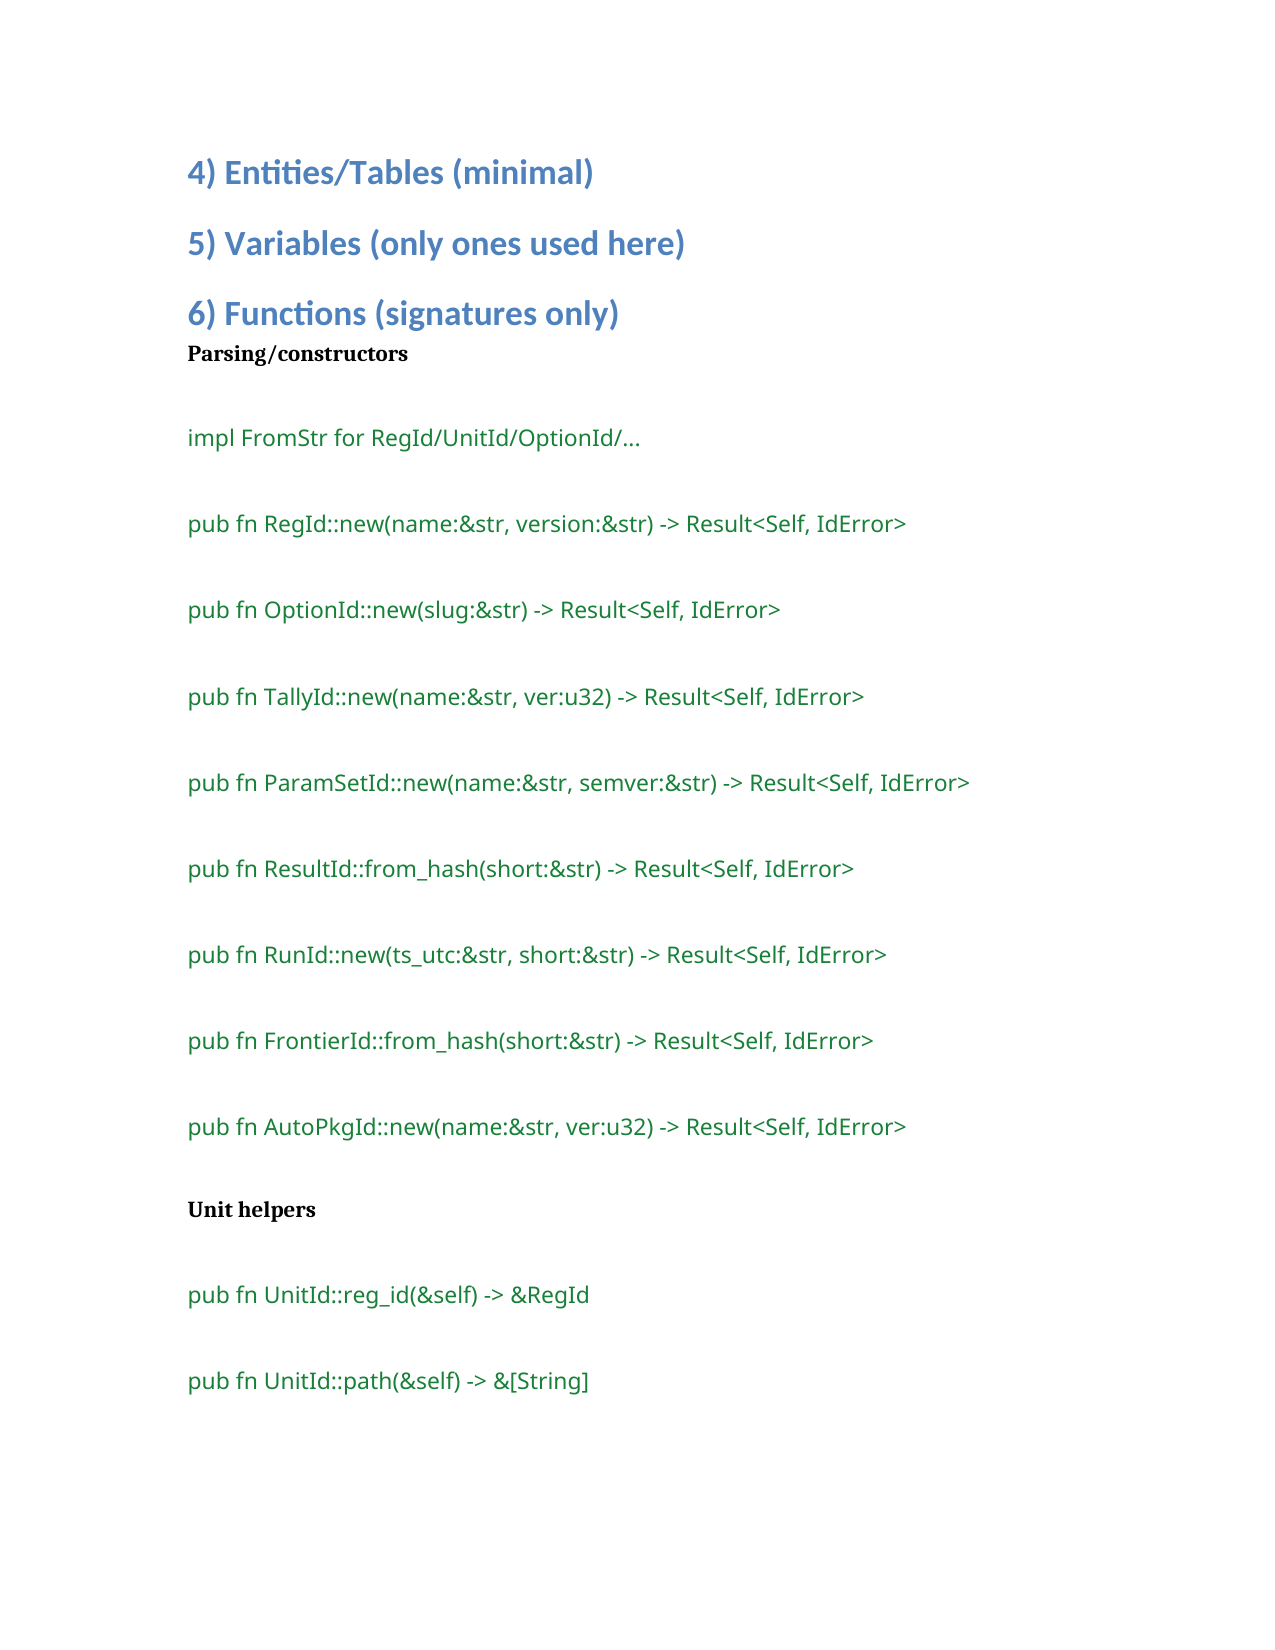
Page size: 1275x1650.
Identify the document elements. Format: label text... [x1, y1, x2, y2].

subtitle 4) Entities/Tables (minimal) [187, 150, 1087, 193]
text pub fn AutoPkgId::new(name:&str, ver:u32) -> Result<Self, IdError> [187, 1111, 1087, 1173]
text Unit helpers [187, 1197, 1087, 1254]
text pub fn FrontierId::from_hash(short:&str) -> Result<Self, IdError> [187, 1025, 1087, 1086]
subtitle 5) Variables (only ones used here) [187, 221, 1087, 264]
text pub fn ResultId::from_hash(short:&str) -> Result<Self, IdError> [187, 853, 1087, 914]
text impl FromStr for RegId/UnitId/OptionId/... [187, 422, 1087, 483]
text pub fn TallyId::new(name:&str, ver:u32) -> Result<Self, IdError> [187, 680, 1087, 742]
text pub fn OptionId::new(slug:&str) -> Result<Self, IdError> [187, 594, 1087, 656]
text pub fn RunId::new(ts_utc:&str, short:&str) -> Result<Self, IdError> [187, 939, 1087, 1000]
text Parsing/constructors [187, 341, 1087, 397]
text pub fn ParamSetId::new(name:&str, semver:&str) -> Result<Self, IdError> [187, 767, 1087, 828]
text pub fn UnitId::path(&self) -> &[String] [187, 1365, 1087, 1426]
text pub fn RegId::new(name:&str, version:&str) -> Result<Self, IdError> [187, 508, 1087, 569]
text pub fn UnitId::reg_id(&self) -> &RegId [187, 1278, 1087, 1340]
subtitle 6) Functions (signatures only) [187, 291, 1087, 334]
